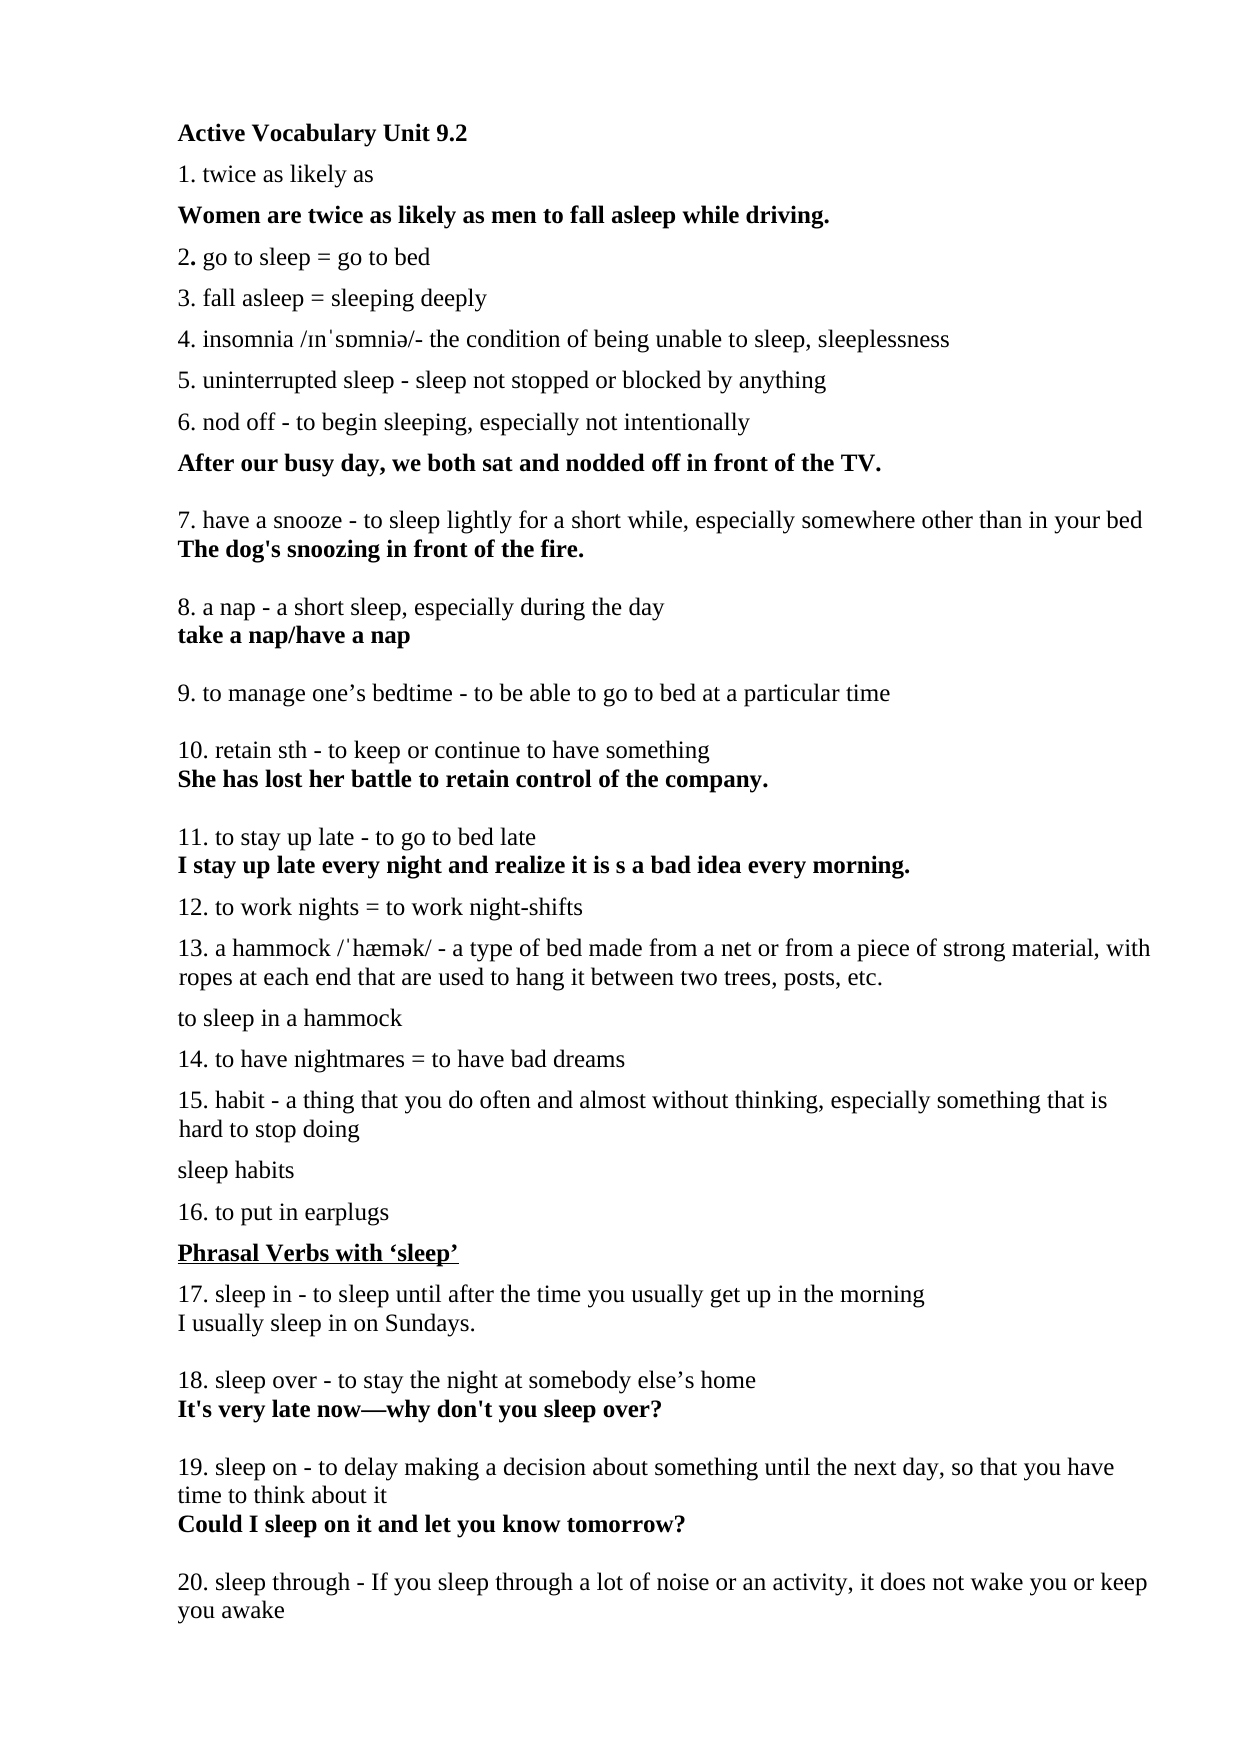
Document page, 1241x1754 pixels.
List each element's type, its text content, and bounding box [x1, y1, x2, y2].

text After our busy day, we both sat and nodded off in front of the TV. [177, 448, 1152, 477]
list 6. nod off - to begin sleeping, especially not intentionally [177, 407, 1152, 436]
text 17. sleep in - to sleep until after the time you usually get up in the morning [177, 1279, 1152, 1308]
list 5. uninterrupted sleep - sleep not stopped or blocked by anything [177, 366, 1152, 394]
list 15. habit - a thing that you do often and almost without thinking, especially something that is hard to stop doing [177, 1086, 1152, 1143]
text She has lost her battle to retain control of the company. [177, 764, 1152, 793]
text The dog's snoozing in front of the fire. [177, 534, 1152, 563]
text 1. twice as likely as [177, 159, 1152, 188]
text I usually sleep in on Sundays. [177, 1308, 1152, 1337]
text 18. sleep over - to stay the night at somebody else’s home [177, 1366, 1152, 1394]
list 4. insomnia /ɪnˈsɒmniə/- the condition of being unable to sleep, sleeplessness [177, 324, 1152, 353]
list Phrasal Verbs with ‘sleep’ [177, 1238, 1152, 1267]
text Active Vocabulary Unit 9.2 [177, 118, 1152, 147]
text Could I sleep on it and let you know tomorrow? [177, 1509, 1152, 1538]
list 12. to work nights = to work night-shifts [177, 892, 1152, 921]
list Women are twice as likely as men to fall asleep while driving. [177, 201, 1152, 229]
text 19. sleep on - to delay making a decision about something until the next day, so that you have time to think about it [177, 1452, 1152, 1509]
list I stay up late every night and realize it is s a bad idea every morning. [177, 851, 1152, 879]
text 9. to manage one’s bedtime - to be able to go to bed at a particular time [177, 678, 1152, 707]
text 8. a nap - a short sleep, especially during the day [177, 592, 1152, 621]
list sleep habits [177, 1156, 1152, 1184]
text 7. have a snooze - to sleep lightly for a short while, especially somewhere other than in your bed [177, 506, 1152, 534]
list 16. to put in earplugs [177, 1197, 1152, 1226]
text 20. sleep through - If you sleep through a lot of noise or an activity, it does not wake you or keep you awake [177, 1567, 1152, 1624]
list 14. to have nightmares = to have bad dreams [177, 1044, 1152, 1073]
list to sleep in a hammock [177, 1003, 1152, 1032]
text 10. retain sth - to keep or continue to have something [177, 736, 1152, 764]
text 11. to stay up late - to go to bed late [177, 822, 1152, 851]
list 3. fall asleep = sleeping deeply [177, 283, 1152, 312]
text take a nap/have a nap [177, 621, 1152, 649]
list 2. go to sleep = go to bed [177, 242, 1152, 271]
list 13. a hammock /ˈhæmək/ - a type of bed made from a net or from a piece of strong material, with ropes at each end that are used to hang it between two trees, posts, etc. [177, 933, 1152, 991]
text It's very late now—why don't you sleep over? [177, 1394, 1152, 1423]
